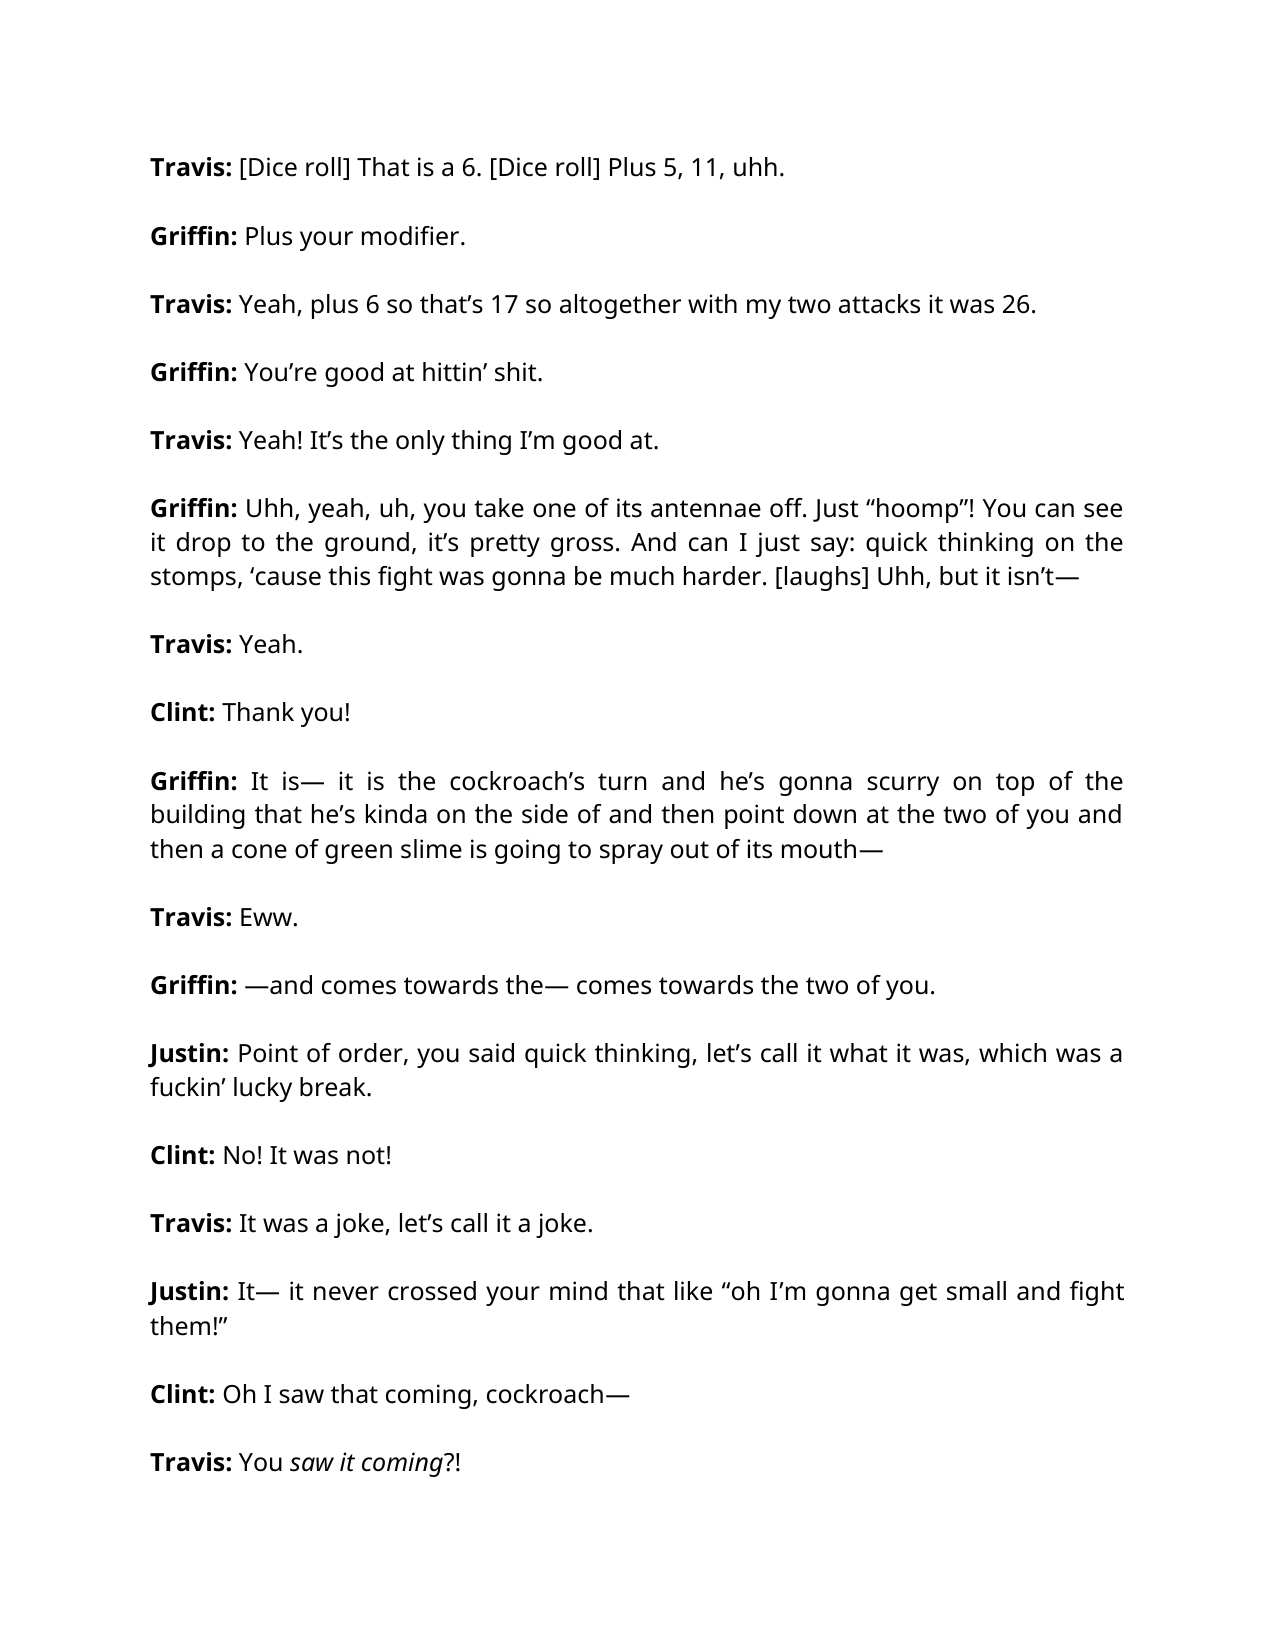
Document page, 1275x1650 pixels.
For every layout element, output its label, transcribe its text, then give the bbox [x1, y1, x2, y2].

text Griffin: Plus your modifier. [150, 218, 1125, 252]
text Clint: Thank you! [150, 695, 1125, 729]
text Travis: Eww. [150, 899, 1125, 933]
text Griffin: It is— it is the cockroach’s turn and he’s gonna scurry on top of the building that he’s kinda on the side of and then point down at the two of you and then a cone of green slime is going to spray out of its mouth— [150, 763, 1125, 865]
text Clint: Oh I saw that coming, cockroach— [150, 1376, 1125, 1410]
text Travis: You saw it coming?! [150, 1444, 1125, 1478]
text Griffin: You’re good at hittin’ shit. [150, 354, 1125, 388]
text Travis: Yeah. [150, 627, 1125, 661]
text Justin: Point of order, you said quick thinking, let’s call it what it was, which was a fuckin’ lucky break. [150, 1036, 1125, 1104]
text Griffin: —and comes towards the— comes towards the two of you. [150, 967, 1125, 1002]
text Justin: It— it never crossed your mind that like “oh I’m gonna get small and fight them!” [150, 1274, 1125, 1342]
text Travis: Yeah! It’s the only thing I’m good at. [150, 422, 1125, 457]
text Travis: Yeah, plus 6 so that’s 17 so altogether with my two attacks it was 26. [150, 286, 1125, 320]
text Travis: It was a joke, let’s call it a joke. [150, 1206, 1125, 1240]
text Griffin: Uhh, yeah, uh, you take one of its antennae off. Just “hoomp”! You can see it drop to the ground, it’s pretty gross. And can I just say: quick thinking on the stomps, ‘cause this fight was gonna be much harder. [laughs] Uhh, but it isn’t— [150, 491, 1125, 593]
text Clint: No! It was not! [150, 1138, 1125, 1172]
text Travis: [Dice roll] That is a 6. [Dice roll] Plus 5, 11, uhh. [150, 150, 1125, 184]
